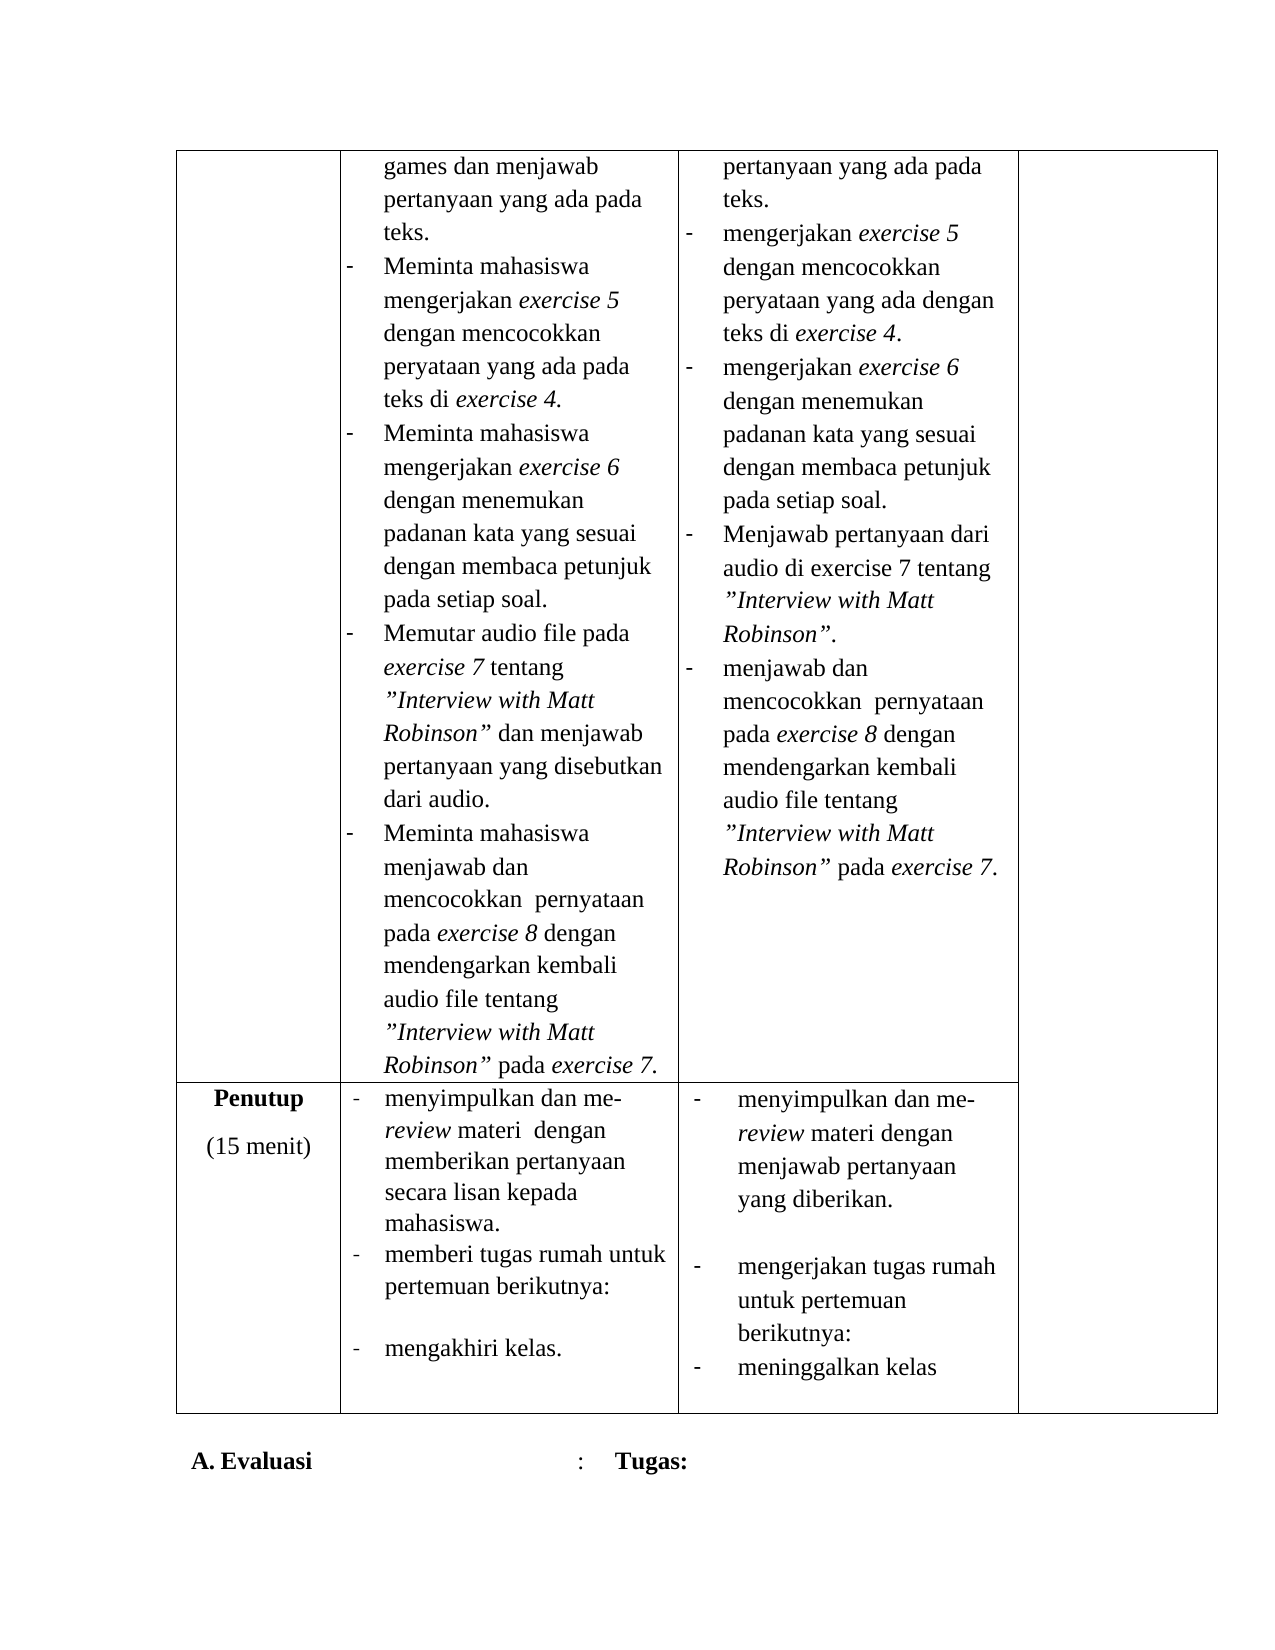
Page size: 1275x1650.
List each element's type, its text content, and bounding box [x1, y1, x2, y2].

table_cell Penutup (15 menit) [177, 1083, 340, 1413]
table_cell menyimpulkan dan me-review materi dengan memberikan pertanyaan secara lisan kepada mahasiswa. memberi tugas rumah untuk pertemuan berikutnya: mengakhiri kelas. [341, 1083, 678, 1413]
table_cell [177, 151, 340, 1082]
table_header Evaluasi [180, 1446, 566, 1479]
table_cell menyimpulkan dan me-review materi dengan menjawab pertanyaan yang diberikan. mengerjakan tugas rumah untuk pertemuan berikutnya: meninggalkan kelas [679, 1083, 1018, 1413]
table_header : [566, 1446, 603, 1479]
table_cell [341, 151, 678, 1082]
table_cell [679, 151, 1018, 1082]
table_header Tugas: [603, 1446, 1151, 1479]
